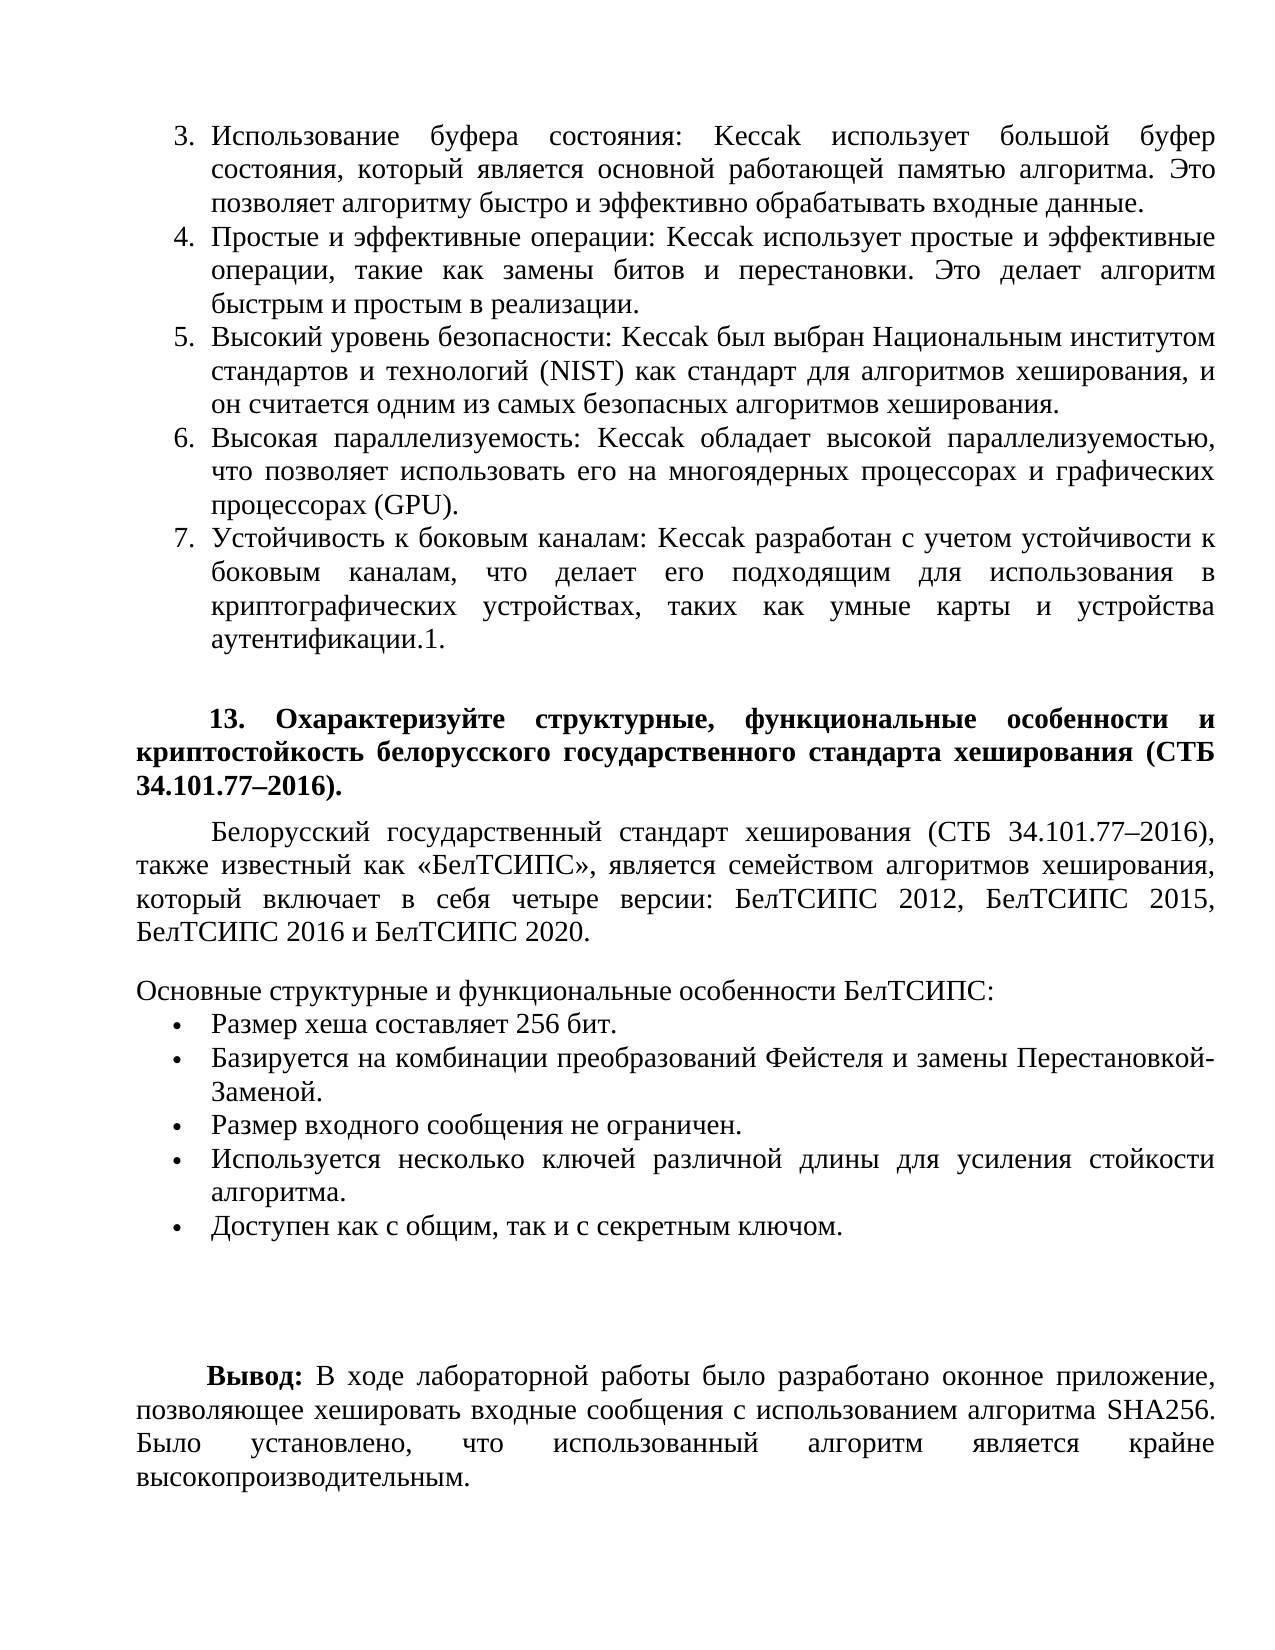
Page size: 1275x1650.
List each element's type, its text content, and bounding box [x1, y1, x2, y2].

list Использование буфера состояния: Keccak использует большой буфер состояния, который является основной работающей памятью алгоритма. Это позволяет алгоритму быстро и эффективно обрабатывать входные данные. [173, 118, 1216, 219]
list Доступен как с общим, так и с секретным ключом. [173, 1208, 1216, 1241]
list Используется несколько ключей различной длины для усиления стойкости алгоритма. [173, 1141, 1216, 1208]
text Белорусский государственный стандарт хеширования (СТБ 34.101.77–2016), также известный как «БелТСИПС», является семейством алгоритмов хеширования, который включает в себя четыре версии: БелТСИПС 2012, БелТСИПС 2015, БелТСИПС 2016 и БелТСИПС 2020. [136, 814, 1216, 948]
list Высокий уровень безопасности: Keccak был выбран Национальным институтом стандартов и технологий (NIST) как стандарт для алгоритмов хеширования, и он считается одним из самых безопасных алгоритмов хеширования. [173, 319, 1216, 420]
text Вывод: В ходе лабораторной работы было разработано оконное приложение, позволяющее хешировать входные сообщения с использованием алгоритма SHA256. Было установлено, что использованный алгоритм является крайне высокопроизводительным. [136, 1358, 1216, 1493]
list Размер входного сообщения не ограничен. [173, 1107, 1216, 1141]
list Базируется на комбинации преобразований Фейстеля и замены Перестановкой-Заменой. [173, 1040, 1216, 1107]
text 13. Охарактеризуйте структурные, функциональные особенности и криптостойкость белорусского государственного стандарта хеширования (СТБ 34.101.77–2016). [136, 701, 1216, 801]
list Простые и эффективные операции: Keccak использует простые и эффективные операции, такие как замены битов и перестановки. Это делает алгоритм быстрым и простым в реализации. [173, 219, 1216, 319]
list Устойчивость к боковым каналам: Keccak разработан с учетом устойчивости к боковым каналам, что делает его подходящим для использования в криптографических устройствах, таких как умные карты и устройства аутентификации.1. [173, 521, 1216, 655]
list Размер хеша составляет 256 бит. [173, 1007, 1216, 1040]
text Основные структурные и функциональные особенности БелТСИПС: [136, 973, 1216, 1007]
list Высокая параллелизуемость: Keccak обладает высокой параллелизуемостью, что позволяет использовать его на многоядерных процессорах и графических процессорах (GPU). [173, 420, 1216, 521]
